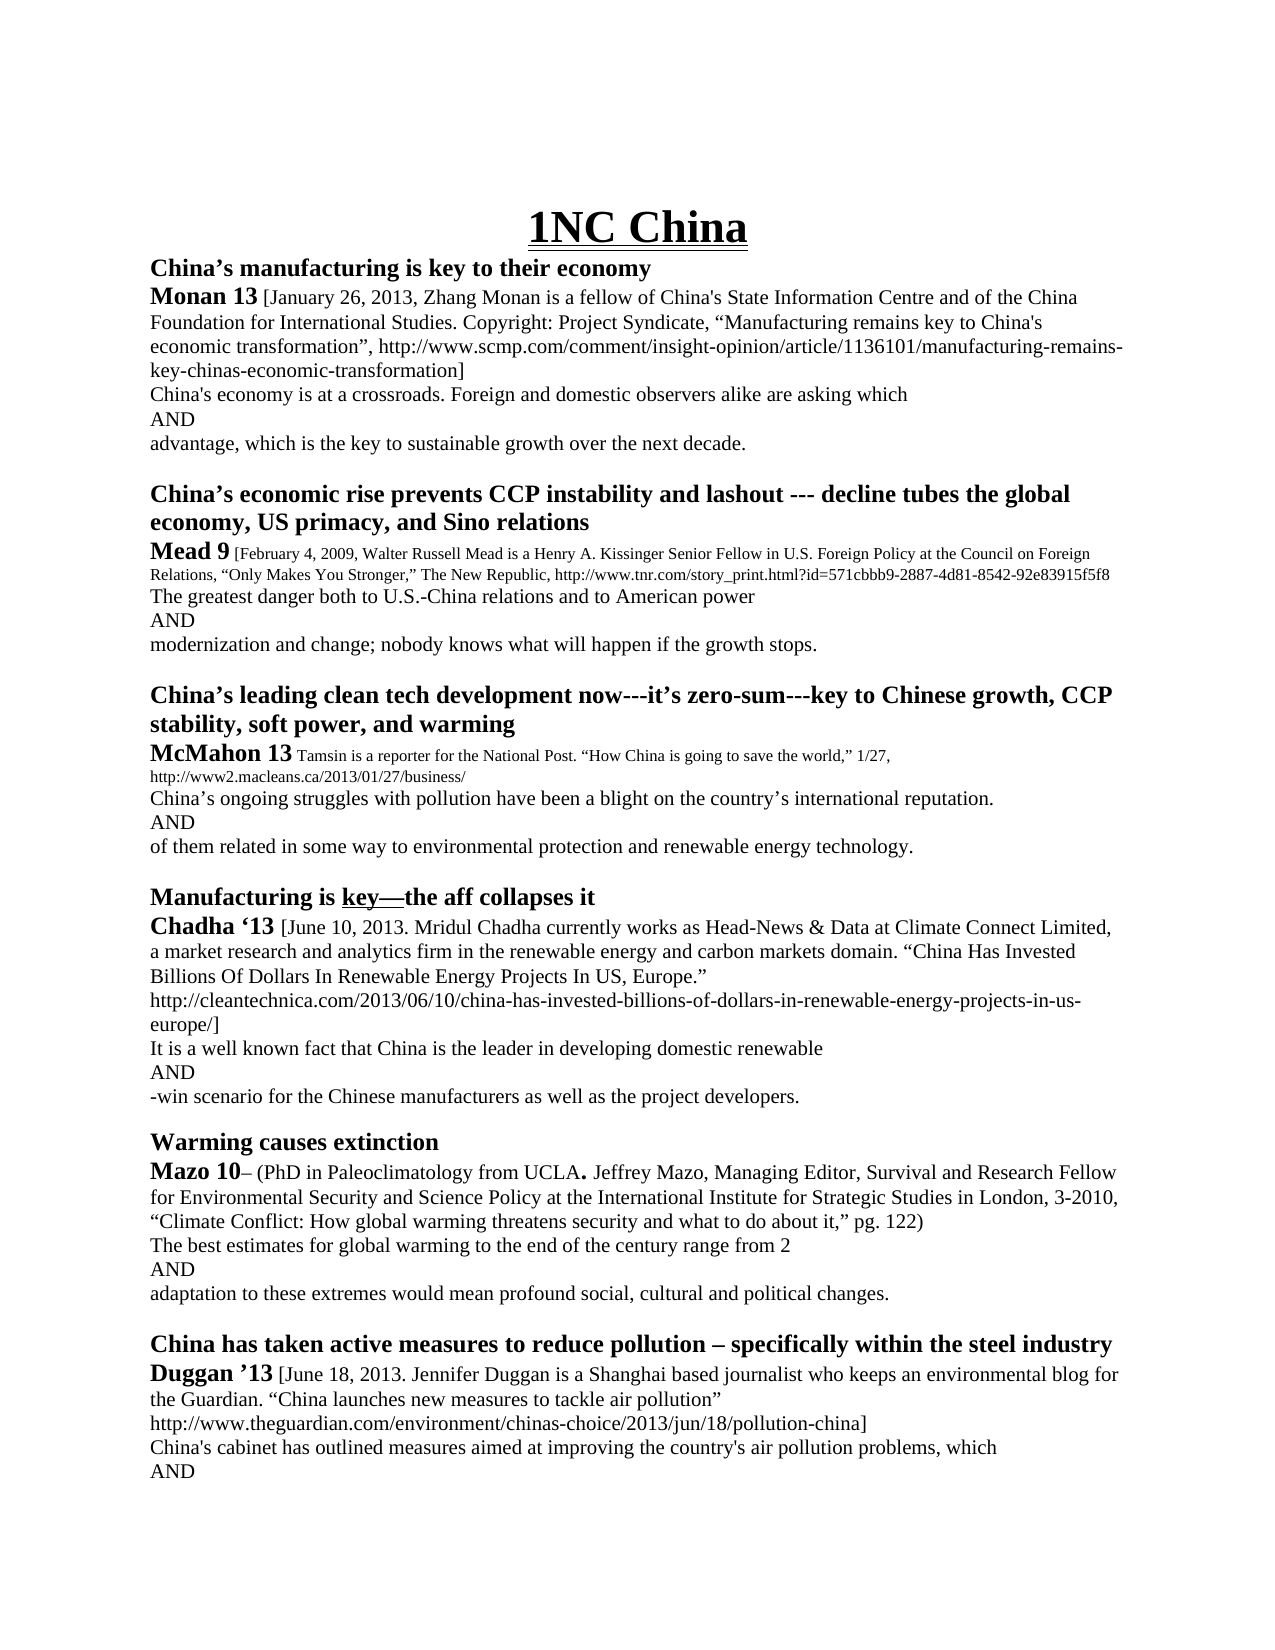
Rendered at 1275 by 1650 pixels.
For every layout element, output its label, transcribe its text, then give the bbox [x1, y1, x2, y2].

text China's economy is at a crossroads. Foreign and domestic observers alike are asking which [150, 382, 1125, 406]
text Mead 9 [February 4, 2009, Walter Russell Mead is a Henry A. Kissinger Senior Fellow in U.S. Foreign Policy at the Council on Foreign Relations, “Only Makes You Stronger,” The New Republic, http://www.tnr.com/story_print.html?id=571cbbb9-2887-4d81-8542-92e83915f5f8 [150, 536, 1125, 584]
text of them related in some way to environmental protection and renewable energy technology. [150, 834, 1125, 858]
text -win scenario for the Chinese manufacturers as well as the project developers. [150, 1084, 1125, 1108]
text AND [150, 1459, 1125, 1483]
text The greatest danger both to U.S.-China relations and to American power [150, 584, 1125, 608]
text China has taken active measures to reduce pollution – specifically within the steel industry [150, 1329, 1125, 1358]
text AND [150, 1060, 1125, 1084]
text Monan 13 [January 26, 2013, Zhang Monan is a fellow of China's State Information Centre and of the China Foundation for International Studies. Copyright: Project Syndicate, “Manufacturing remains key to China's economic transformation”, http://www.scmp.com/comment/insight-opinion/article/1136101/manufacturing-remains-key-chinas-economic-transformation] [150, 281, 1125, 382]
text Chadha ‘13 [June 10, 2013. Mridul Chadha currently works as Head-News & Data at Climate Connect Limited, a market research and analytics firm in the renewable energy and carbon markets domain. “China Has Invested Billions Of Dollars In Renewable Energy Projects In US, Europe.” [150, 911, 1125, 988]
text China’s economic rise prevents CCP instability and lashout --- decline tubes the global economy, US primacy, and Sino relations [150, 479, 1125, 536]
text China’s leading clean tech development now---it’s zero-sum---key to Chinese growth, CCP stability, soft power, and warming [150, 680, 1125, 738]
text modernization and change; nobody knows what will happen if the growth stops. [150, 632, 1125, 656]
text The best estimates for global warming to the end of the century range from 2 [150, 1233, 1125, 1257]
text AND [150, 406, 1125, 431]
text AND [150, 608, 1125, 632]
text Duggan ’13 [June 18, 2013. Jennifer Duggan is a Shanghai based journalist who keeps an environmental blog for the Guardian. “China launches new measures to tackle air pollution” http://www.theguardian.com/environment/chinas-choice/2013/jun/18/pollution-china] [150, 1358, 1125, 1434]
text Warming causes extinction [150, 1127, 1125, 1156]
text AND [150, 1257, 1125, 1281]
text McMahon 13 Tamsin is a reporter for the National Post. “How China is going to save the world,” 1/27, http://www2.macleans.ca/2013/01/27/business/ [150, 738, 1125, 786]
text China’s ongoing struggles with pollution have been a blight on the country’s international reputation. [150, 786, 1125, 810]
text Mazo 10– (PhD in Paleoclimatology from UCLA. Jeffrey Mazo, Managing Editor, Survival and Research Fellow for Environmental Security and Science Policy at the International Institute for Strategic Studies in London, 3-2010, “Climate Conflict: How global warming threatens security and what to do about it,” pg. 122) [150, 1156, 1125, 1233]
text AND [150, 810, 1125, 834]
text China's cabinet has outlined measures aimed at improving the country's air pollution problems, which [150, 1434, 1125, 1459]
text Manufacturing is key—the aff collapses it [150, 882, 1125, 911]
text It is a well known fact that China is the leader in developing domestic renewable [150, 1036, 1125, 1060]
text adaptation to these extremes would mean profound social, cultural and political changes. [150, 1281, 1125, 1305]
text advantage, which is the key to sustainable growth over the next decade. [150, 431, 1125, 454]
subtitle 1NC China [150, 200, 1125, 253]
text http://cleantechnica.com/2013/06/10/china-has-invested-billions-of-dollars-in-renewable-energy-projects-in-us-europe/] [150, 988, 1125, 1036]
text China’s manufacturing is key to their economy [150, 253, 1125, 281]
